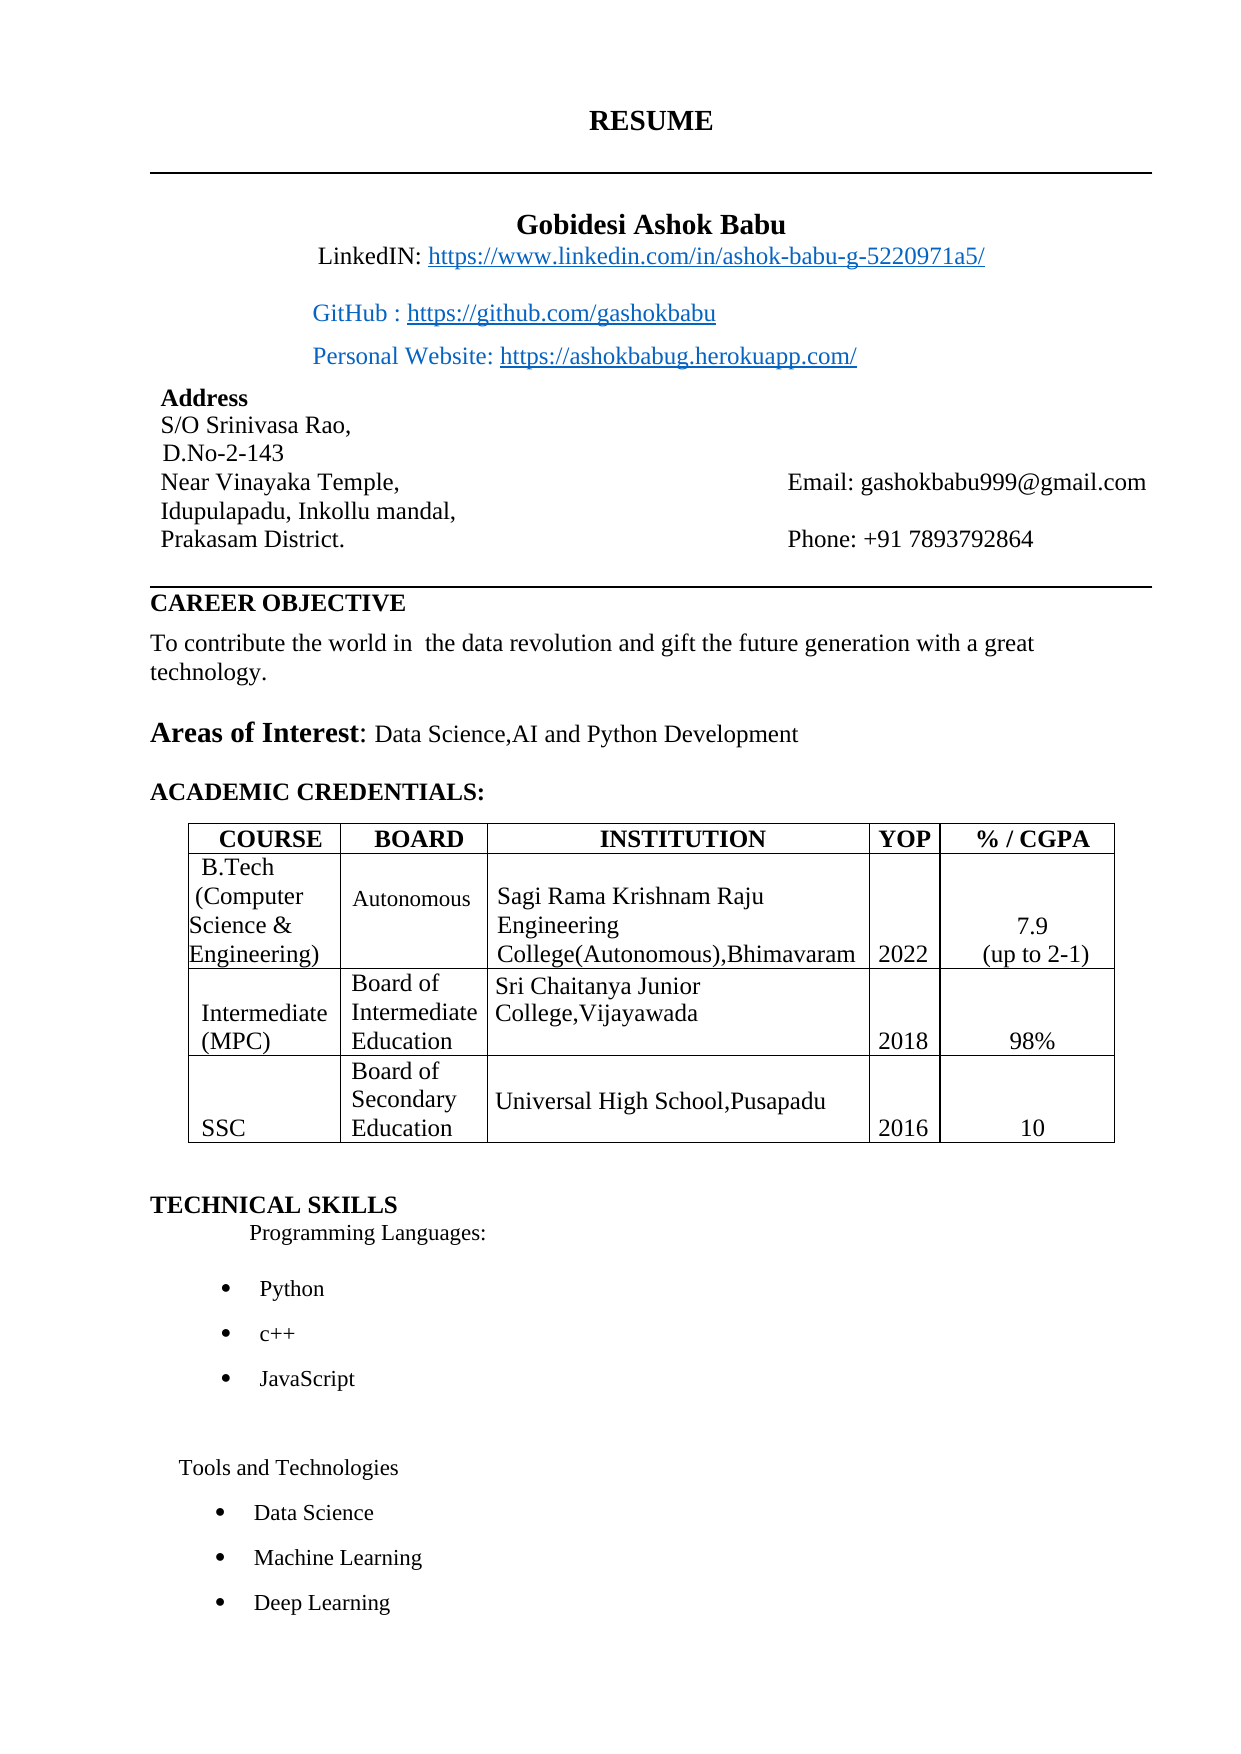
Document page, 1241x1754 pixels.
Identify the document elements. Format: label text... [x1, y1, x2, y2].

list Python [222, 1275, 1152, 1302]
list Machine Learning [216, 1544, 1152, 1570]
table_cell SSC [189, 1056, 340, 1142]
table_cell Sagi Rama Krishnam Raju Engineering College(Autonomous),Bhimavaram [488, 854, 869, 968]
text CAREER OBJECTIVE [150, 588, 1152, 616]
table_cell 2018 [870, 969, 939, 1055]
table_cell Universal High School,Pusapadu [488, 1056, 869, 1142]
text Personal Website: https://ashokbabug.herokuapp.com/ [150, 341, 1152, 370]
text Tools and Technologies [150, 1454, 1152, 1481]
table_cell Sri Chaitanya Junior College,Vijayawada [488, 969, 869, 1055]
list JavaScript [222, 1365, 1152, 1391]
table_cell 7.9 (up to 2-1) [941, 854, 1114, 968]
table_cell 2016 [870, 1056, 939, 1142]
text Programming Languages: [209, 1219, 1093, 1246]
list c++ [222, 1320, 1152, 1346]
text ACADEMIC CREDENTIALS: [150, 777, 1152, 806]
text Idupulapadu, Inkollu mandal, [160, 496, 1152, 524]
text TECHNICAL SKILLS [150, 1191, 1152, 1219]
table_header INSTITUTION [488, 824, 869, 853]
text S/O Srinivasa Rao, [160, 412, 1152, 439]
table_cell Board of Secondary Education [341, 1056, 487, 1142]
table_cell Intermediate (MPC) [189, 969, 340, 1055]
table_cell 98% [941, 969, 1114, 1055]
text Address [160, 384, 1152, 412]
text Gobidesi Ashok Babu [150, 207, 1152, 241]
table_cell 10 [941, 1056, 1114, 1142]
table_header YOP [870, 824, 939, 853]
text LinkedIN: https://www.linkedin.com/in/ashok-babu-g-5220971a5/ [150, 241, 1152, 269]
table_header % / CGPA [941, 824, 1114, 853]
table_cell 2022 [870, 854, 939, 968]
text RESUME [150, 103, 1152, 136]
list Deep Learning [216, 1589, 1152, 1615]
list Data Science [216, 1499, 1152, 1526]
table_cell Autonomous [341, 854, 487, 968]
text GitHub : https://github.com/gashokbabu [150, 298, 1152, 327]
text Prakasam District. Phone: +91 7893792864 [160, 524, 1152, 553]
text Areas of Interest: Data Science,AI and Python Development [150, 715, 1152, 748]
text Near Vinayaka Temple, Email: gashokbabu999@gmail.com [160, 467, 1152, 496]
table_header BOARD [341, 824, 487, 853]
text D.No-2-143 [150, 439, 1152, 467]
table_cell Board of Intermediate Education [341, 969, 487, 1055]
text To contribute the world in the data revolution and gift the future generation with a great technology. [150, 628, 1152, 686]
table_cell B.Tech (Computer Science & Engineering) [189, 854, 340, 968]
table_header COURSE [189, 824, 340, 853]
